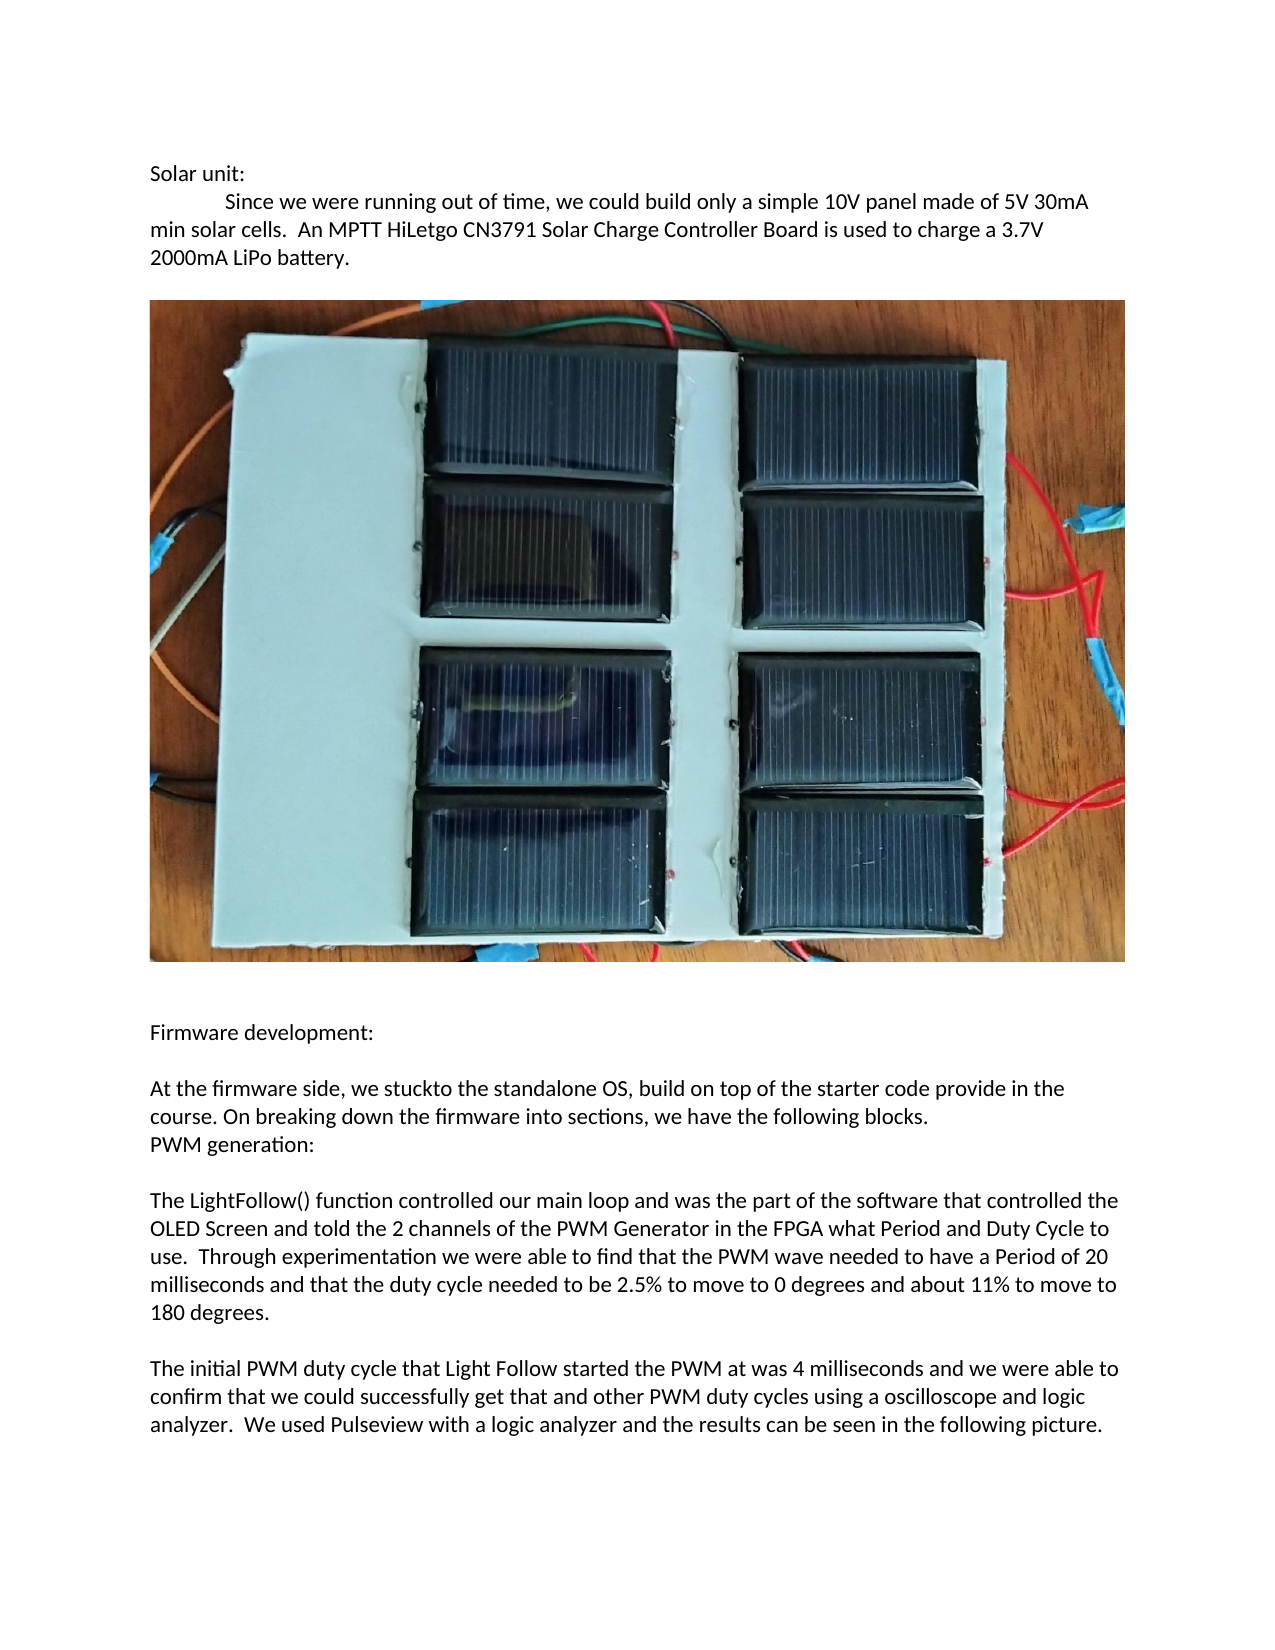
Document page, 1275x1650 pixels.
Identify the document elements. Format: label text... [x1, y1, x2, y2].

text Firmware development: [150, 1018, 1125, 1046]
text The initial PWM duty cycle that Light Follow started the PWM at was 4 milliseconds and we were able to confirm that we could successfully get that and other PWM duty cycles using a oscilloscope and logic analyzer. We used Pulseview with a logic analyzer and the results can be seen in the following picture. [150, 1354, 1125, 1438]
text The LightFollow() function controlled our main loop and was the part of the software that controlled the OLED Screen and told the 2 channels of the PWM Generator in the FPGA what Period and Duty Cycle to use. Through experimentation we were able to find that the PWM wave needed to have a Period of 20 milliseconds and that the duty cycle needed to be 2.5% to move to 0 degrees and about 11% to move to 180 degrees. [150, 1186, 1125, 1326]
text Solar unit: [150, 159, 1125, 187]
text Since we were running out of time, we could build only a simple 10V panel made of 5V 30mA min solar cells. An MPTT HiLetgo CN3791 Solar Charge Controller Board is used to charge a 3.7V 2000mA LiPo battery. [150, 187, 1125, 271]
picture [151, 300, 1125, 962]
text At the firmware side, we stuckto the standalone OS, build on top of the starter code provide in the course. On breaking down the firmware into sections, we have the following blocks. [150, 1074, 1125, 1130]
text PWM generation: [150, 1130, 1125, 1158]
